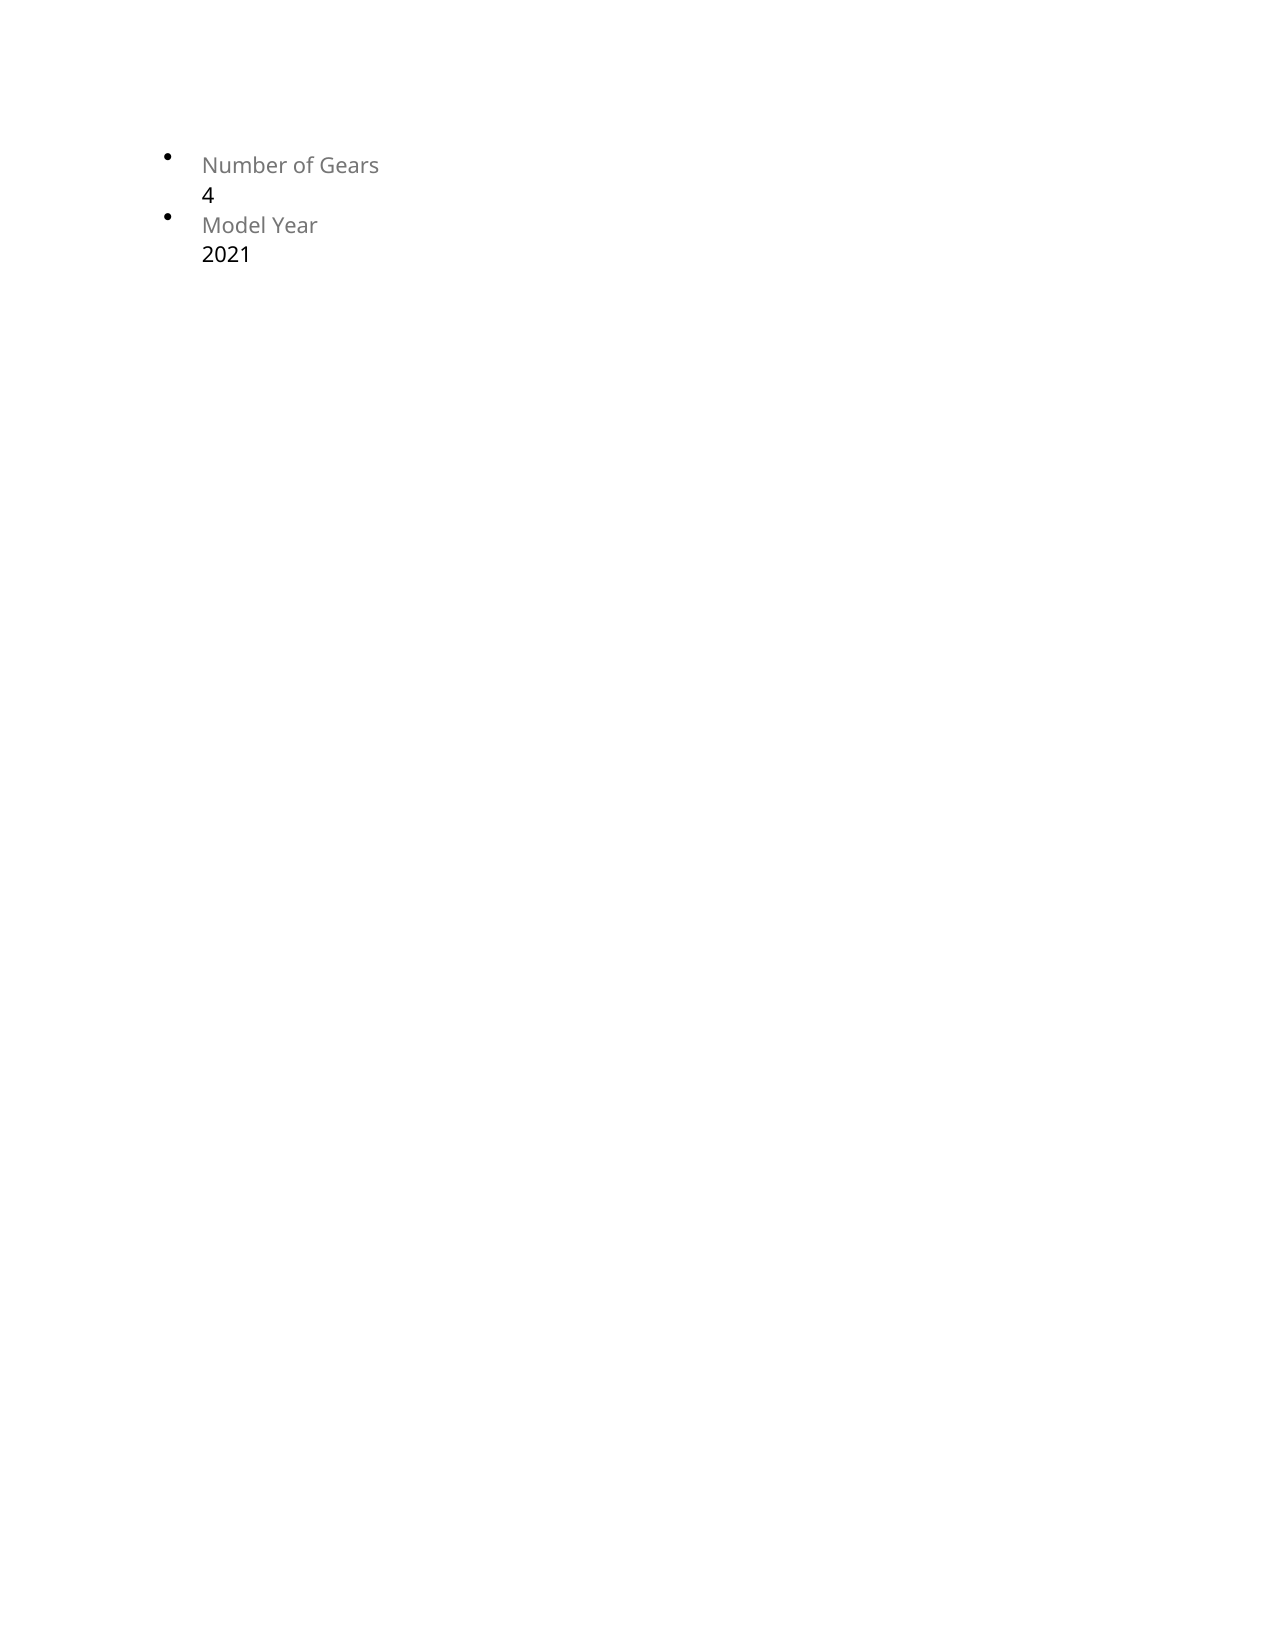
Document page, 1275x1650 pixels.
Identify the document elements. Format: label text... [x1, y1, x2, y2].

text 2021 [202, 239, 1148, 269]
list Model Year [164, 209, 1148, 239]
list Number of Gears [164, 150, 1148, 180]
text 4 [202, 180, 1148, 209]
